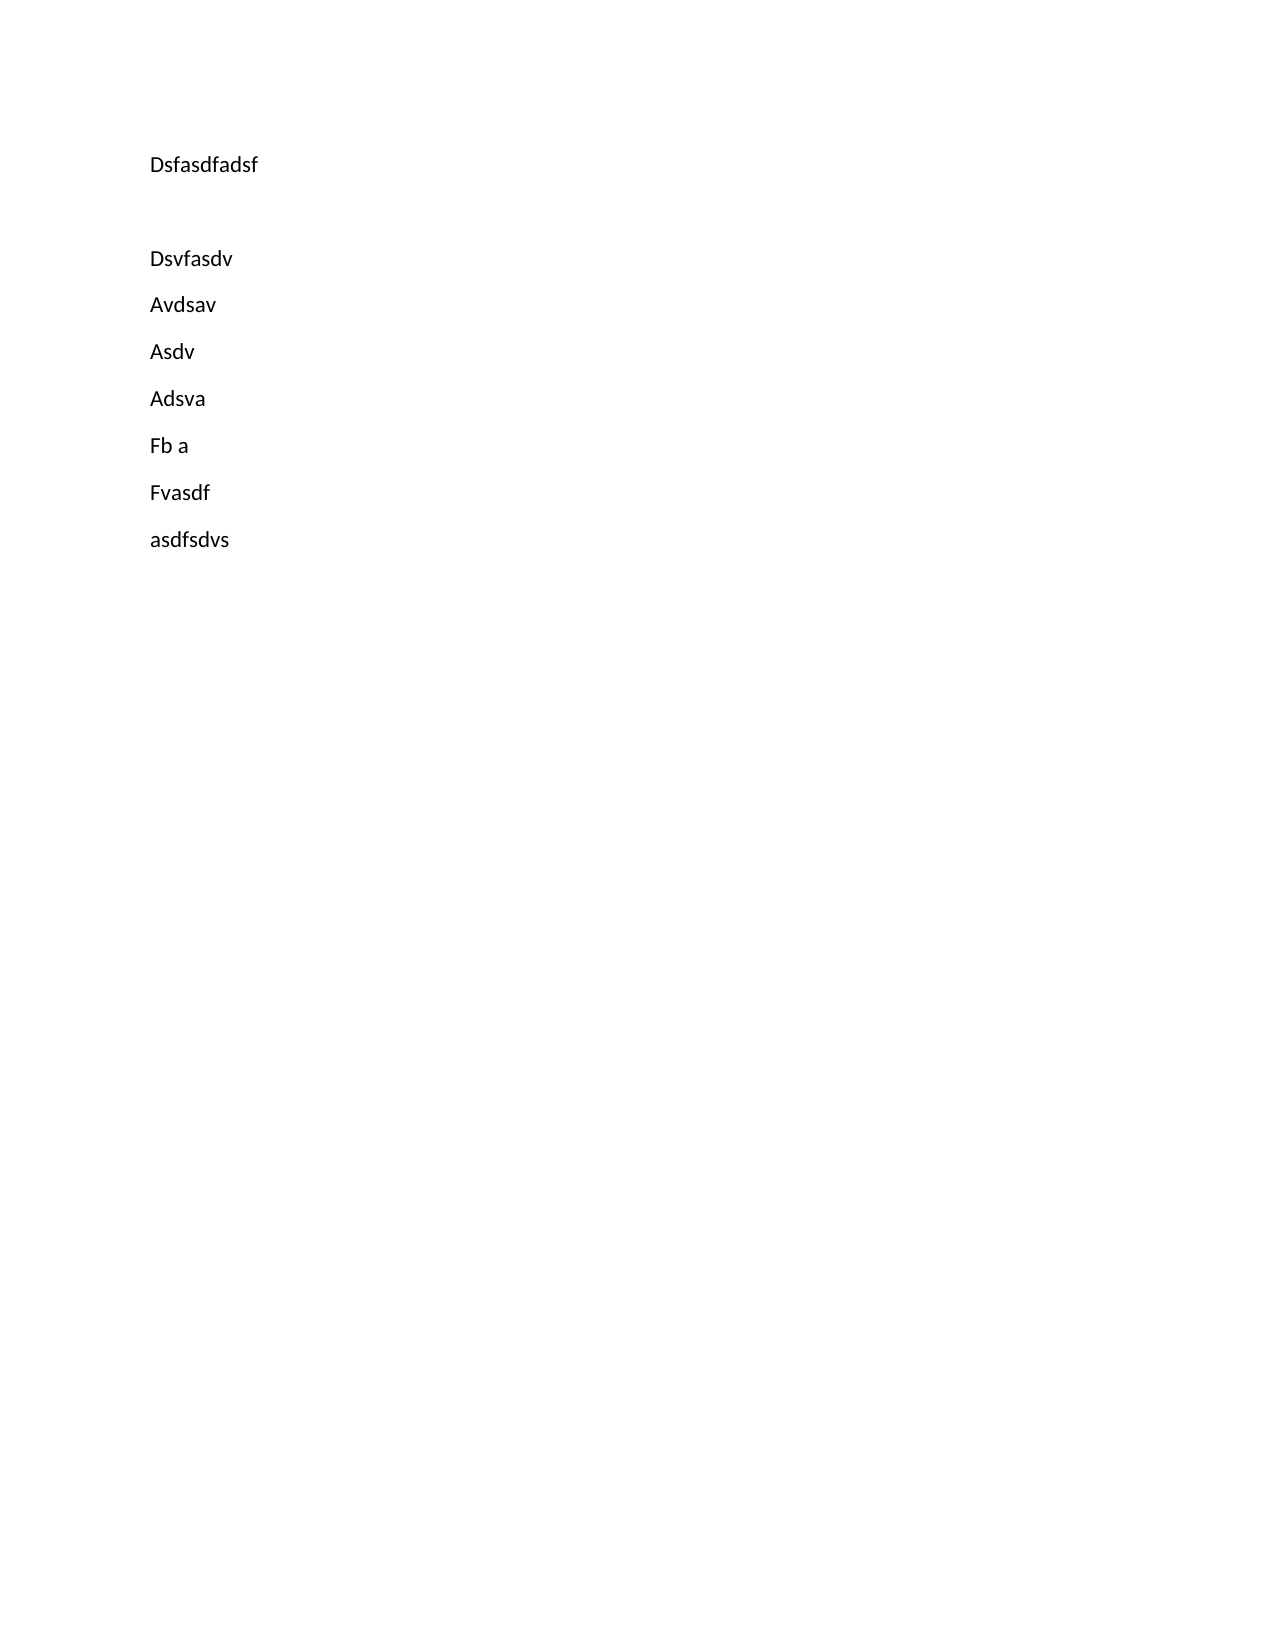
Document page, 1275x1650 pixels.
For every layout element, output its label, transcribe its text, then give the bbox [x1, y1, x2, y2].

text Avdsav [150, 291, 1125, 319]
text Fb a [150, 431, 1125, 459]
text Adsva [150, 384, 1125, 412]
text Dsvfasdv [150, 244, 1125, 272]
text asdfsdvs [150, 525, 1125, 553]
text Asdv [150, 337, 1125, 366]
text Fvasdf [150, 478, 1125, 506]
text Dsfasdfadsf [150, 150, 1125, 178]
